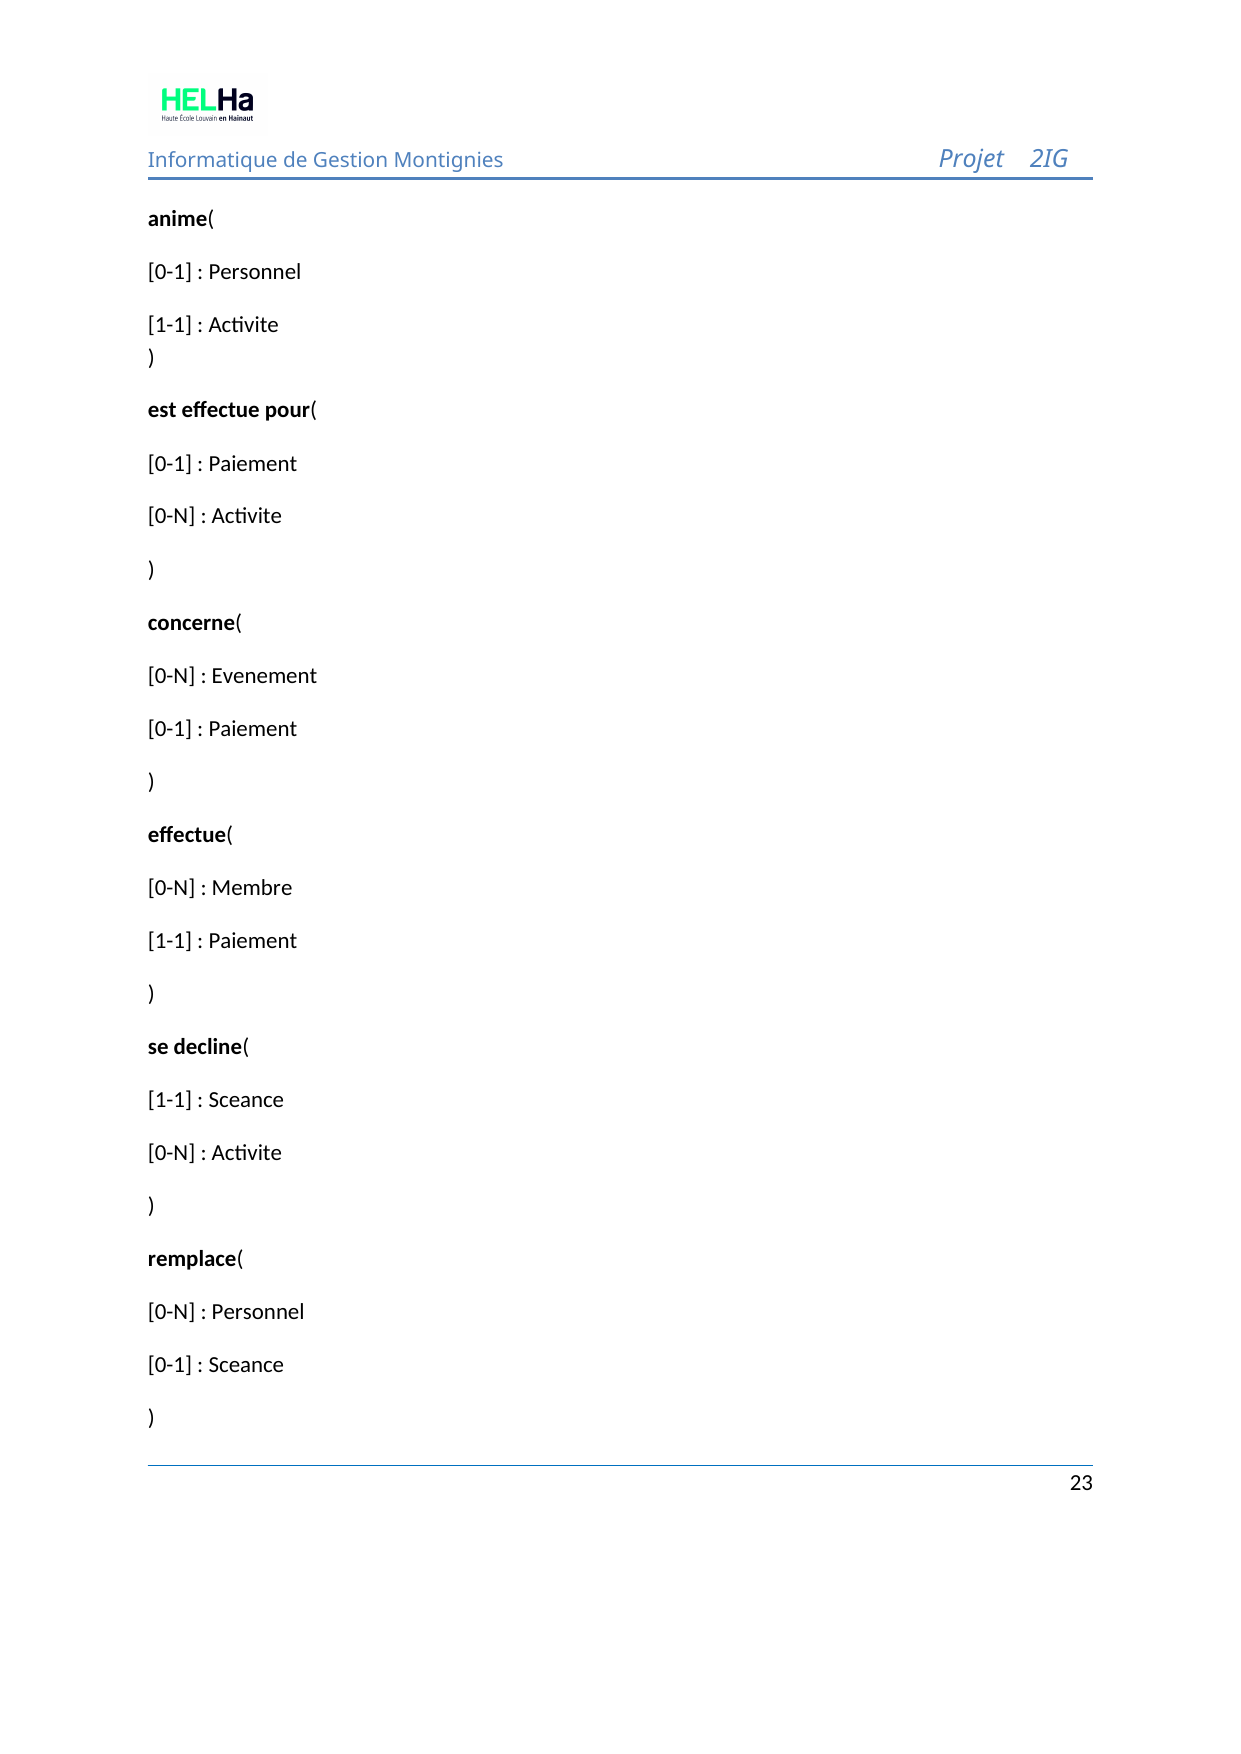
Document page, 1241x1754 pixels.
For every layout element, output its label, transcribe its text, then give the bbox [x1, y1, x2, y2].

text [0-1] : Personnel [148, 257, 1093, 285]
text se decline( [148, 1032, 1093, 1060]
text effectue( [148, 820, 1093, 848]
text [1-1] : Paiement [148, 926, 1093, 954]
text ) [148, 1403, 1093, 1431]
text ) [148, 767, 1093, 795]
text [0-N] : Activite [148, 1138, 1093, 1166]
picture [147, 73, 268, 136]
text [0-1] : Sceance [148, 1350, 1093, 1378]
text [0-1] : Paiement [148, 714, 1093, 742]
text [0-1] : Paiement [148, 449, 1093, 477]
text [0-N] : Membre [148, 873, 1093, 901]
text [0-N] : Activite [148, 502, 1093, 530]
text anime( [148, 204, 1093, 232]
text remplace( [148, 1244, 1093, 1272]
text ) [148, 555, 1093, 583]
text concerne( [148, 608, 1093, 636]
text ) [148, 1191, 1093, 1219]
text ) [148, 979, 1093, 1007]
text est effectue pour( [148, 396, 1093, 424]
text [0-N] : Personnel [148, 1297, 1093, 1325]
text [1-1] : Sceance [148, 1085, 1093, 1113]
text [0-N] : Evenement [148, 661, 1093, 689]
text [1-1] : Activite ) [148, 310, 1093, 371]
